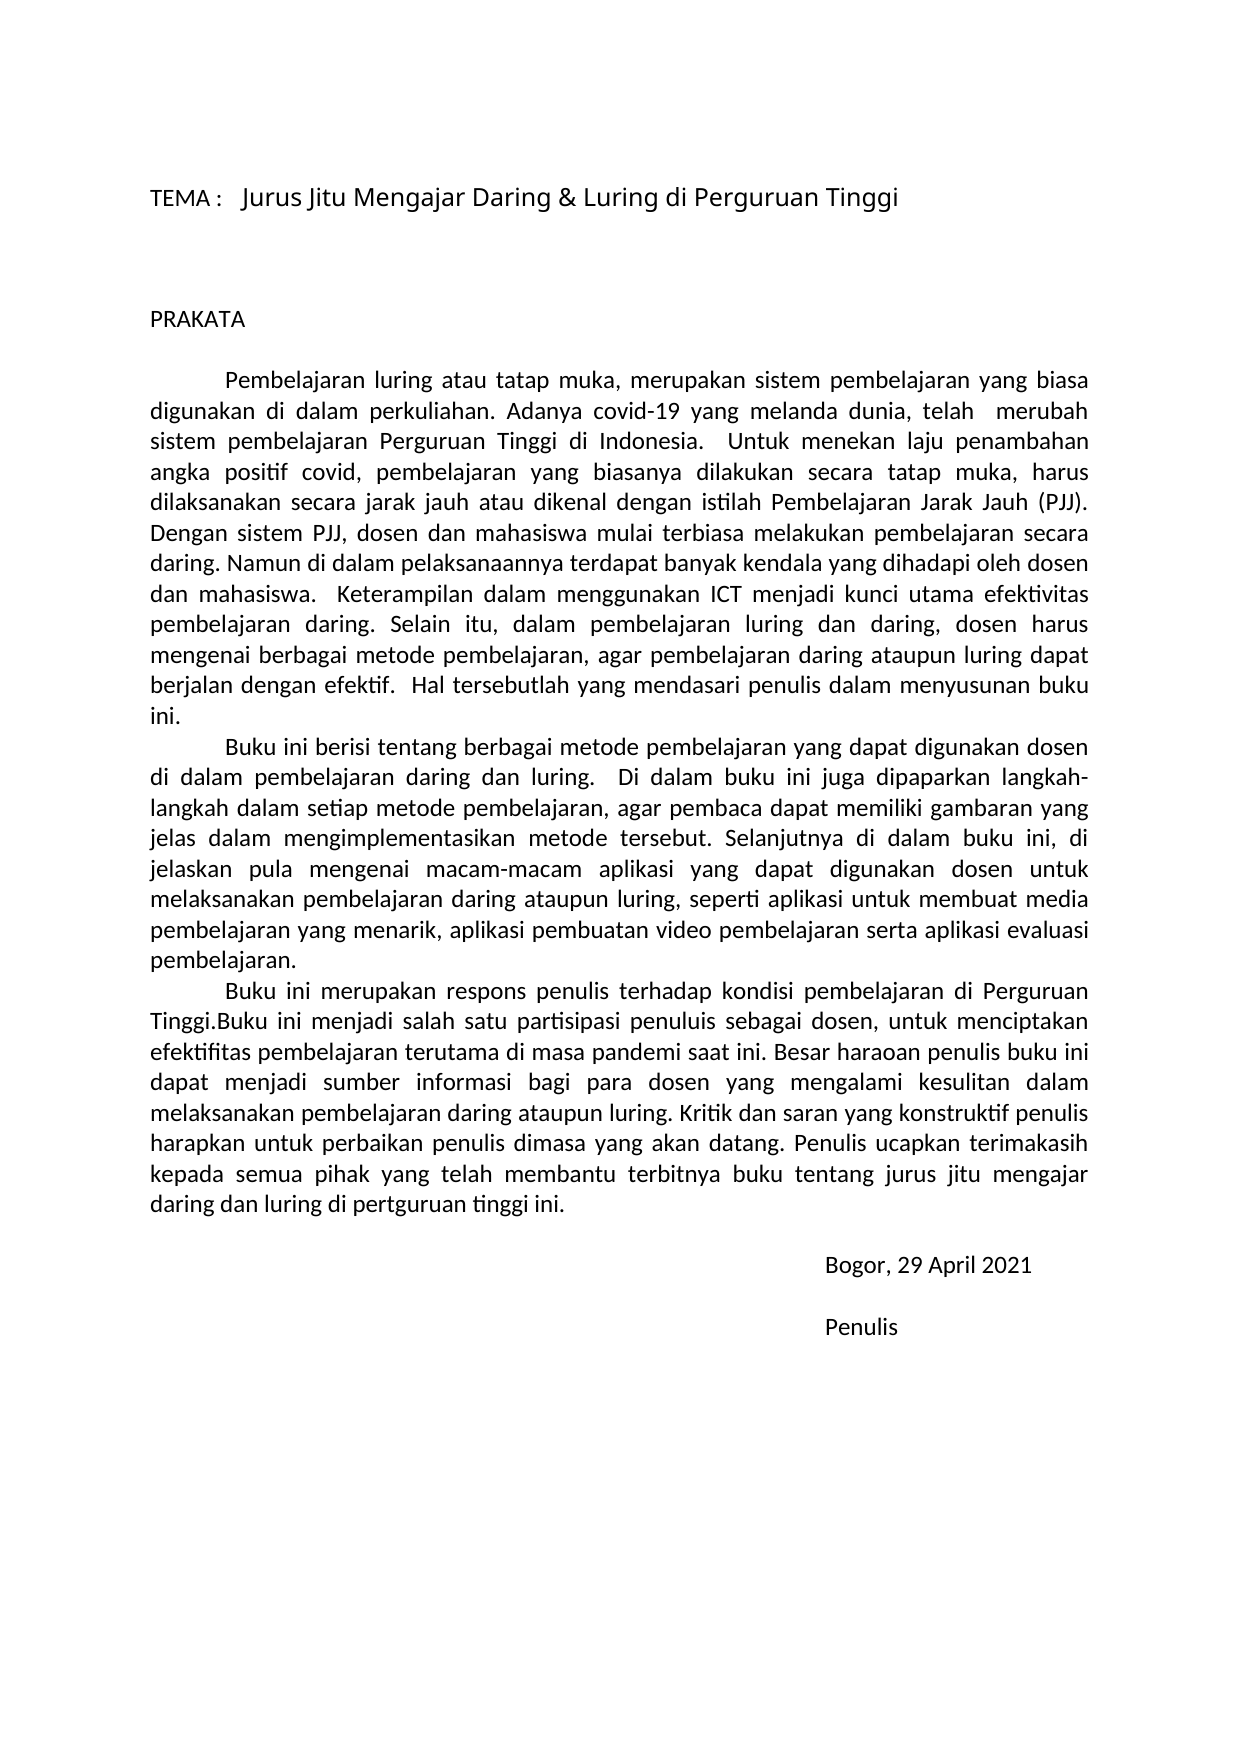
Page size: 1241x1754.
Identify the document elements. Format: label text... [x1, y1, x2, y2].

text PRAKATA [150, 303, 1090, 334]
text Penulis [750, 1311, 1090, 1341]
text Buku ini berisi tentang berbagai metode pembelajaran yang dapat digunakan dosen di dalam pembelajaran daring dan luring. Di dalam buku ini juga dipaparkan langkah-langkah dalam setiap metode pembelajaran, agar pembaca dapat memiliki gambaran yang jelas dalam mengimplementasikan metode tersebut. Selanjutnya di dalam buku ini, di jelaskan pula mengenai macam-macam aplikasi yang dapat digunakan dosen untuk melaksanakan pembelajaran daring ataupun luring, seperti aplikasi untuk membuat media pembelajaran yang menarik, aplikasi pembuatan video pembelajaran serta aplikasi evaluasi pembelajaran. [150, 731, 1090, 975]
text TEMA : Jurus Jitu Mengajar Daring & Luring di Perguruan Tinggi [150, 179, 1090, 213]
text Pembelajaran luring atau tatap muka, merupakan sistem pembelajaran yang biasa digunakan di dalam perkuliahan. Adanya covid-19 yang melanda dunia, telah merubah sistem pembelajaran Perguruan Tinggi di Indonesia. Untuk menekan laju penambahan angka positif covid, pembelajaran yang biasanya dilakukan secara tatap muka, harus dilaksanakan secara jarak jauh atau dikenal dengan istilah Pembelajaran Jarak Jauh (PJJ). Dengan sistem PJJ, dosen dan mahasiswa mulai terbiasa melakukan pembelajaran secara daring. Namun di dalam pelaksanaannya terdapat banyak kendala yang dihadapi oleh dosen dan mahasiswa. Keterampilan dalam menggunakan ICT menjadi kunci utama efektivitas pembelajaran daring. Selain itu, dalam pembelajaran luring dan daring, dosen harus mengenai berbagai metode pembelajaran, agar pembelajaran daring ataupun luring dapat berjalan dengan efektif. Hal tersebutlah yang mendasari penulis dalam menyusunan buku ini. [150, 364, 1090, 731]
text Buku ini merupakan respons penulis terhadap kondisi pembelajaran di Perguruan Tinggi.Buku ini menjadi salah satu partisipasi penuluis sebagai dosen, untuk menciptakan efektifitas pembelajaran terutama di masa pandemi saat ini. Besar haraoan penulis buku ini dapat menjadi sumber informasi bagi para dosen yang mengalami kesulitan dalam melaksanakan pembelajaran daring ataupun luring. Kritik dan saran yang konstruktif penulis harapkan untuk perbaikan penulis dimasa yang akan datang. Penulis ucapkan terimakasih kepada semua pihak yang telah membantu terbitnya buku tentang jurus jitu mengajar daring dan luring di pertguruan tinggi ini. [150, 975, 1090, 1219]
text Bogor, 29 April 2021 [825, 1249, 1090, 1280]
